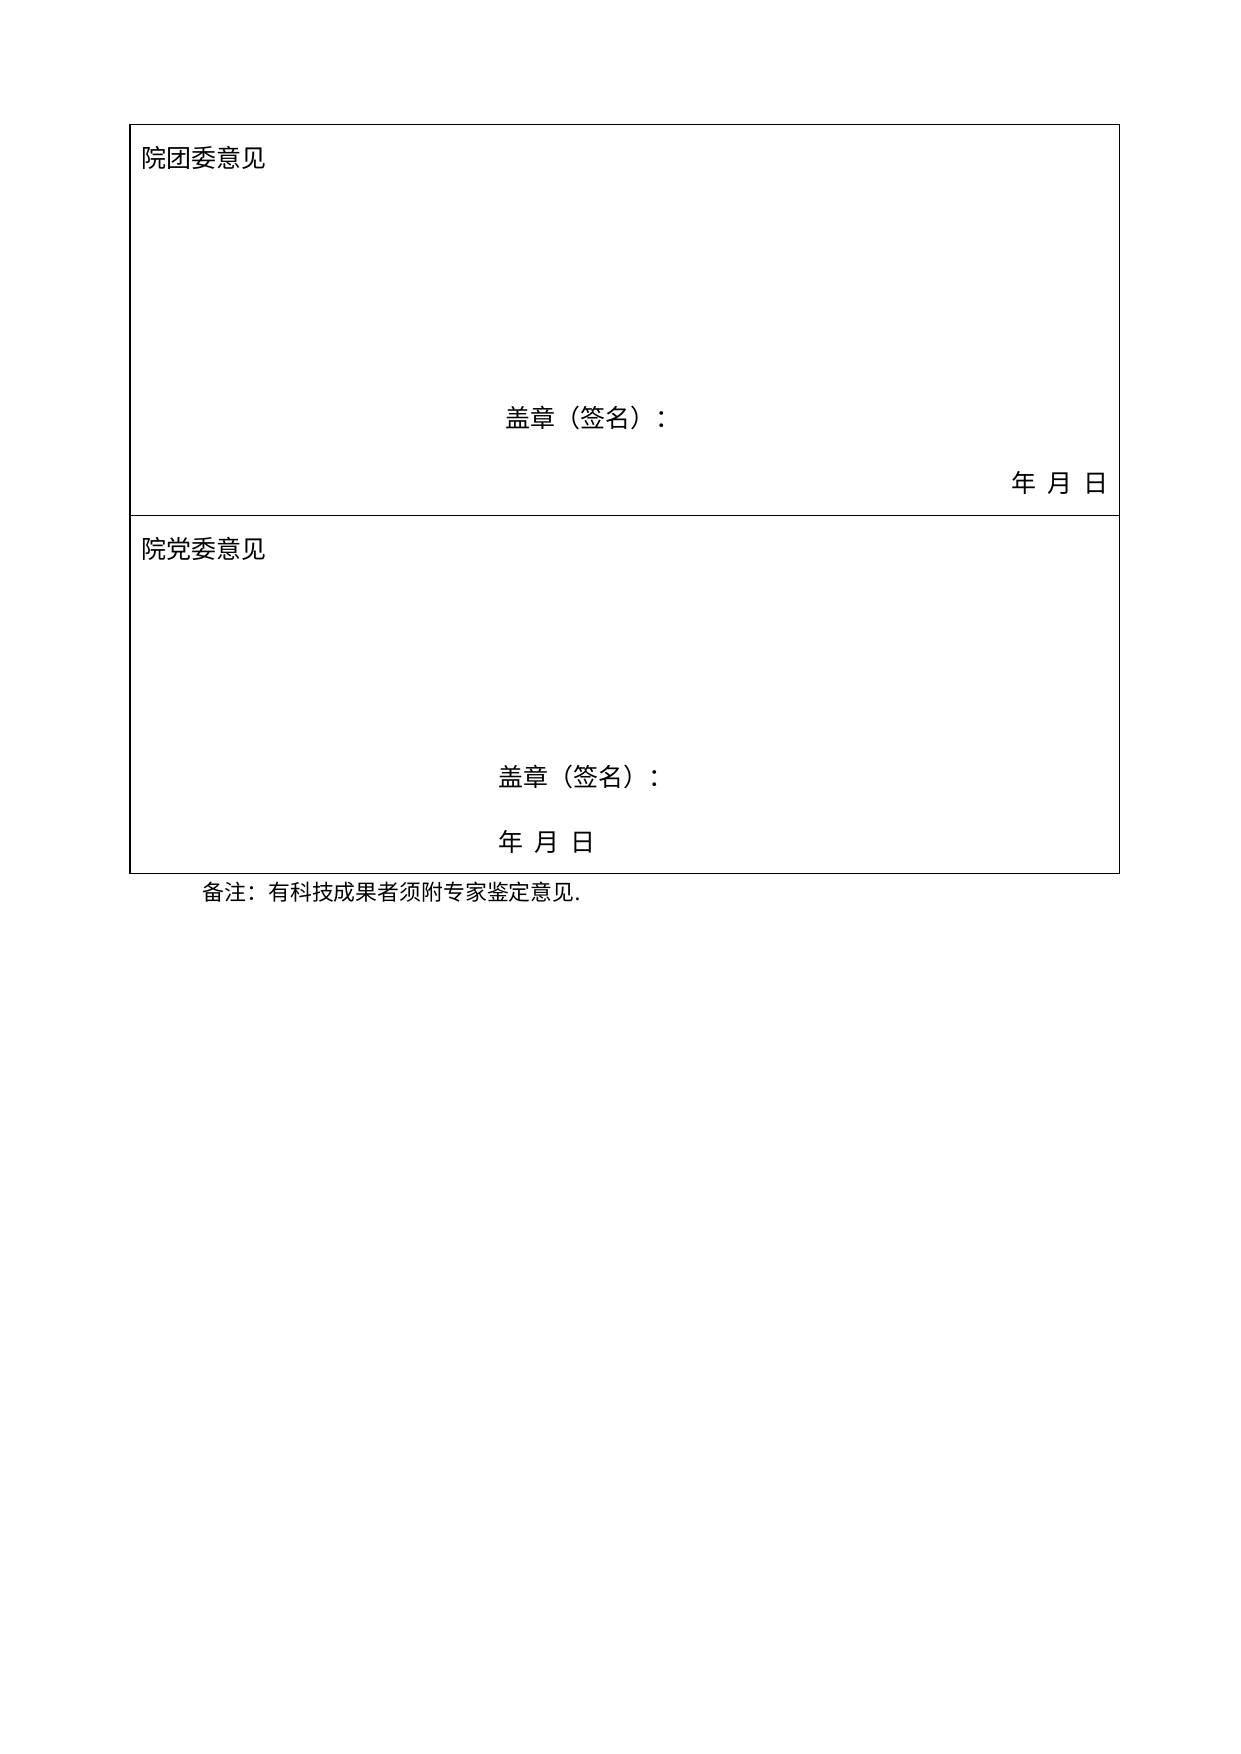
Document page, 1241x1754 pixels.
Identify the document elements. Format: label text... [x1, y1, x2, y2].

table_cell 院团委意见 盖章（签名）： 年 月 日 [131, 125, 1119, 514]
table_cell 院党委意见 盖章（签名）： 年 月 日 [131, 516, 1119, 873]
text 备注：有科技成果者须附专家鉴定意见. [159, 874, 1081, 907]
